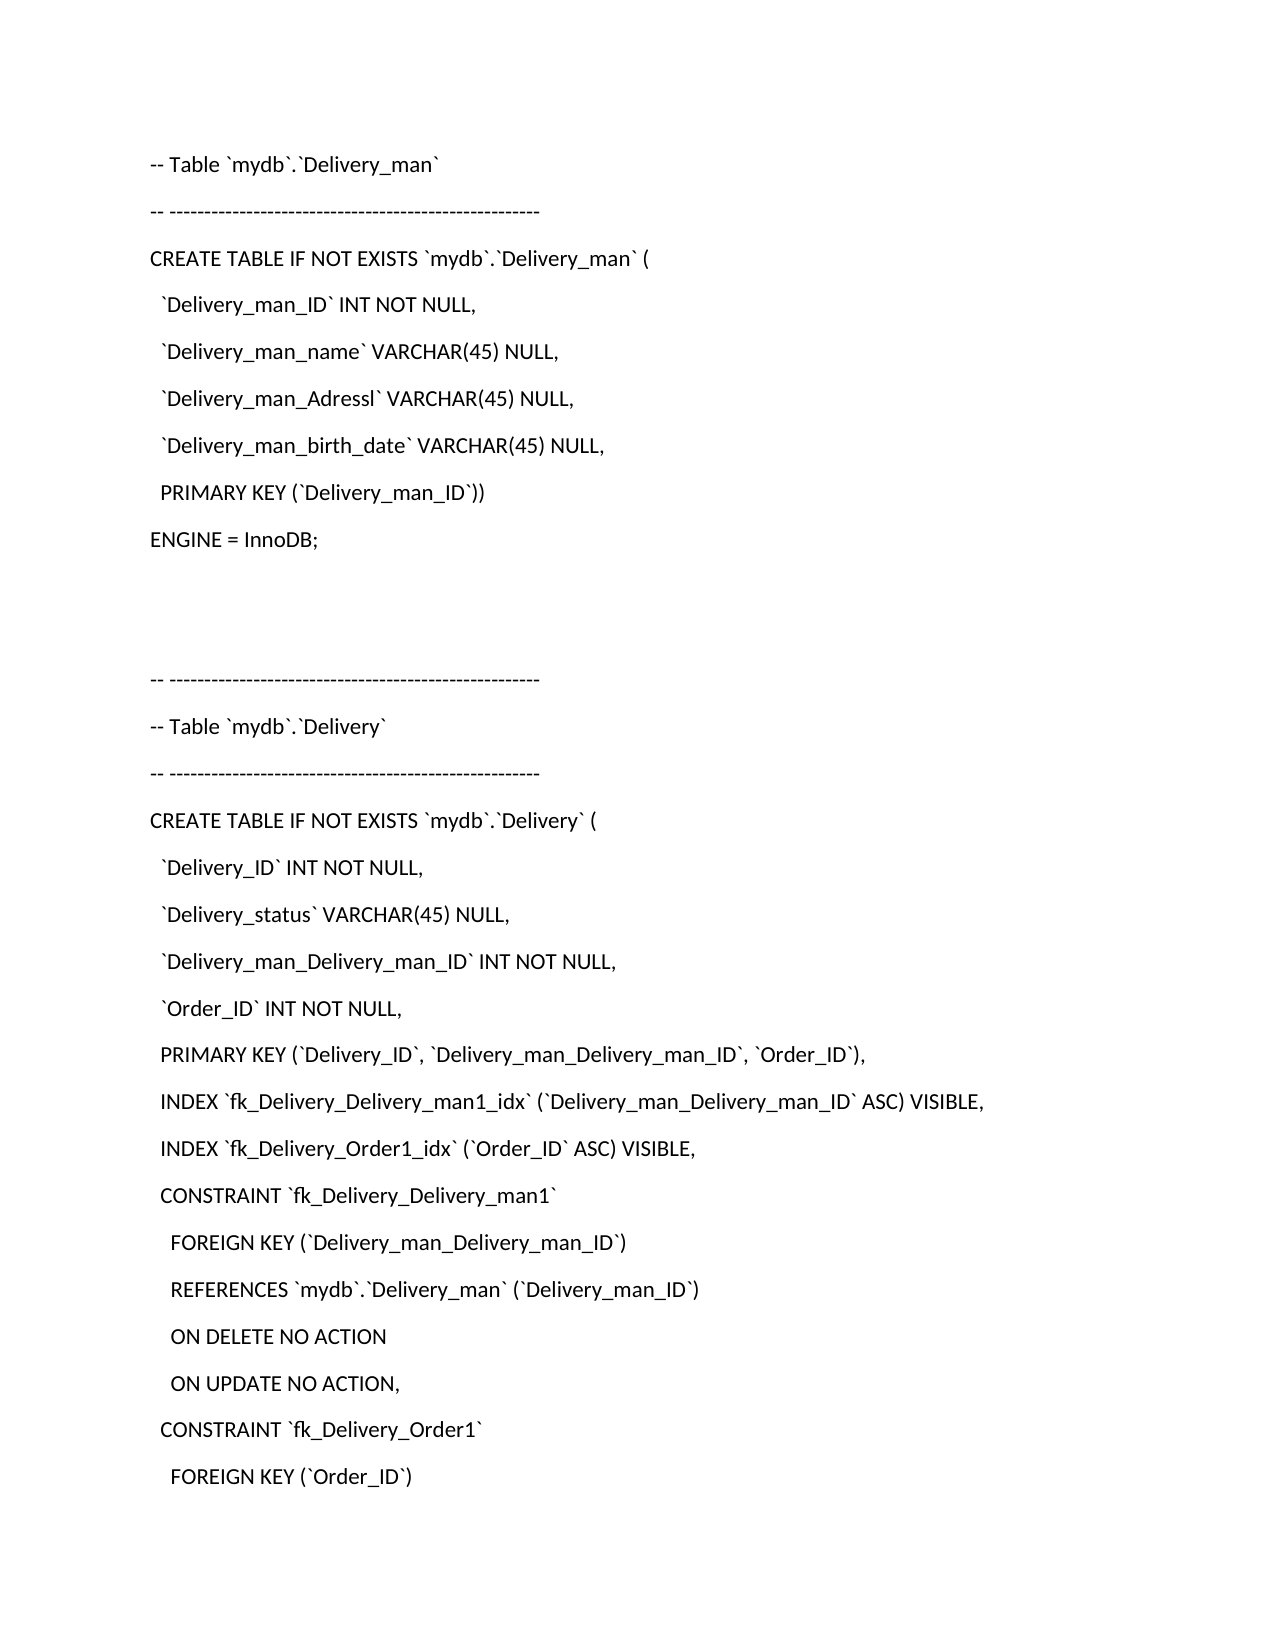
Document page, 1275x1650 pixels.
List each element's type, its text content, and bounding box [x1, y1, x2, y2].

text `Order_ID` INT NOT NULL, [150, 994, 1125, 1022]
text INDEX `fk_Delivery_Order1_idx` (`Order_ID` ASC) VISIBLE, [150, 1134, 1125, 1162]
text -- Table `mydb`.`Delivery` [150, 712, 1125, 741]
text CREATE TABLE IF NOT EXISTS `mydb`.`Delivery_man` ( [150, 244, 1125, 272]
text CREATE TABLE IF NOT EXISTS `mydb`.`Delivery` ( [150, 806, 1125, 834]
text ON UPDATE NO ACTION, [150, 1369, 1125, 1397]
text `Delivery_man_Delivery_man_ID` INT NOT NULL, [150, 947, 1125, 975]
text FOREIGN KEY (`Order_ID`) [150, 1462, 1125, 1491]
text -- Table `mydb`.`Delivery_man` [150, 150, 1125, 178]
text FOREIGN KEY (`Delivery_man_Delivery_man_ID`) [150, 1228, 1125, 1256]
text REFERENCES `mydb`.`Delivery_man` (`Delivery_man_ID`) [150, 1275, 1125, 1303]
text INDEX `fk_Delivery_Delivery_man1_idx` (`Delivery_man_Delivery_man_ID` ASC) VISIBLE, [150, 1087, 1125, 1116]
text CONSTRAINT `fk_Delivery_Delivery_man1` [150, 1181, 1125, 1209]
text -- ----------------------------------------------------- [150, 759, 1125, 787]
text `Delivery_status` VARCHAR(45) NULL, [150, 900, 1125, 928]
text `Delivery_man_Adressl` VARCHAR(45) NULL, [150, 384, 1125, 412]
text `Delivery_man_ID` INT NOT NULL, [150, 291, 1125, 319]
text PRIMARY KEY (`Delivery_ID`, `Delivery_man_Delivery_man_ID`, `Order_ID`), [150, 1041, 1125, 1069]
text ENGINE = InnoDB; [150, 525, 1125, 553]
text ON DELETE NO ACTION [150, 1322, 1125, 1350]
text `Delivery_man_name` VARCHAR(45) NULL, [150, 337, 1125, 366]
text PRIMARY KEY (`Delivery_man_ID`)) [150, 478, 1125, 506]
text `Delivery_man_birth_date` VARCHAR(45) NULL, [150, 431, 1125, 459]
text CONSTRAINT `fk_Delivery_Order1` [150, 1416, 1125, 1444]
text -- ----------------------------------------------------- [150, 666, 1125, 694]
text `Delivery_ID` INT NOT NULL, [150, 853, 1125, 881]
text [150, 197, 1125, 225]
